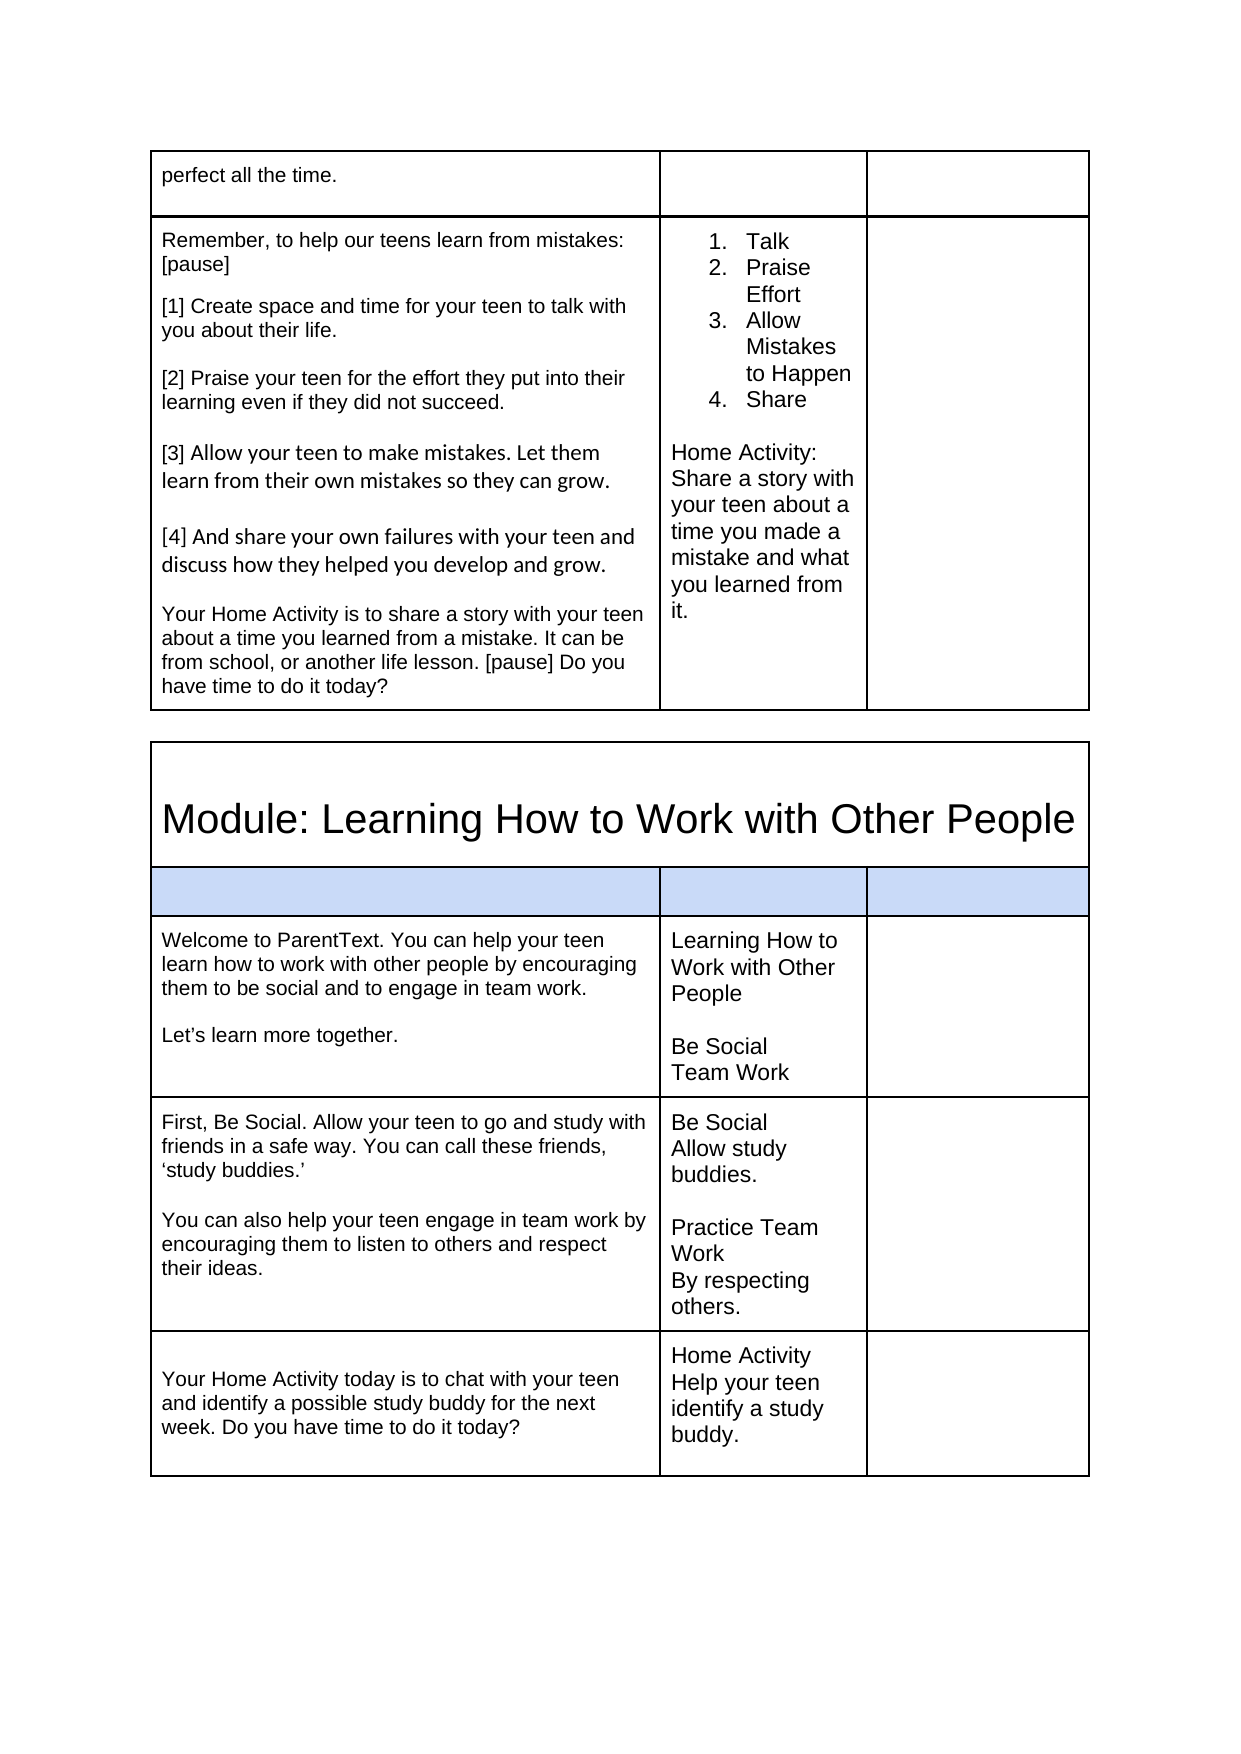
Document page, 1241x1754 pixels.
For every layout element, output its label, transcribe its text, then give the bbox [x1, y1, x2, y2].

table_cell Home Activity Help your teen identify a study buddy. [661, 1332, 866, 1474]
table_cell [661, 868, 866, 915]
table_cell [661, 152, 866, 215]
table_cell [868, 868, 1088, 915]
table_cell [152, 152, 659, 215]
table_cell [868, 1098, 1088, 1330]
table_header Module: Learning How to Work with Other People [152, 743, 1088, 866]
table_cell Learning How to Work with Other People Be Social Team Work [661, 917, 866, 1096]
table_cell [152, 868, 659, 915]
table_cell Your Home Activity today is to chat with your teen and identify a possible study buddy for the next week. Do you have time to do it today? [152, 1332, 659, 1474]
table_cell [868, 917, 1088, 1096]
table_cell Welcome to ParentText. You can help your teen learn how to work with other people by encouraging them to be social and to engage in team work. Let’s learn more together. [152, 917, 659, 1096]
table_cell [868, 152, 1088, 215]
table_cell [868, 218, 1088, 708]
table_cell Be Social Allow study buddies. Practice Team Work By respecting others. [661, 1098, 866, 1330]
table_cell Remember, to help our teens learn from mistakes: [pause] [1] Create space and time for your teen to talk with you about their life. [2] Praise your teen for the effort they put into their learning even if they did not succeed. [3] Allow your teen to make mistakes. Let them learn from their own mistakes so they can grow. [4] And share your own failures with your teen and discuss how they helped you develop and grow. Your Home Activity is to share a story with your teen about a time you learned from a mistake. It can be from school, or another life lesson. [pause] Do you have time to do it today? [152, 218, 659, 708]
table_cell Talk Praise Effort Allow Mistakes to Happen Share Home Activity: Share a story with your teen about a time you made a mistake and what you learned from it. [661, 218, 866, 708]
table_cell [868, 1332, 1088, 1474]
